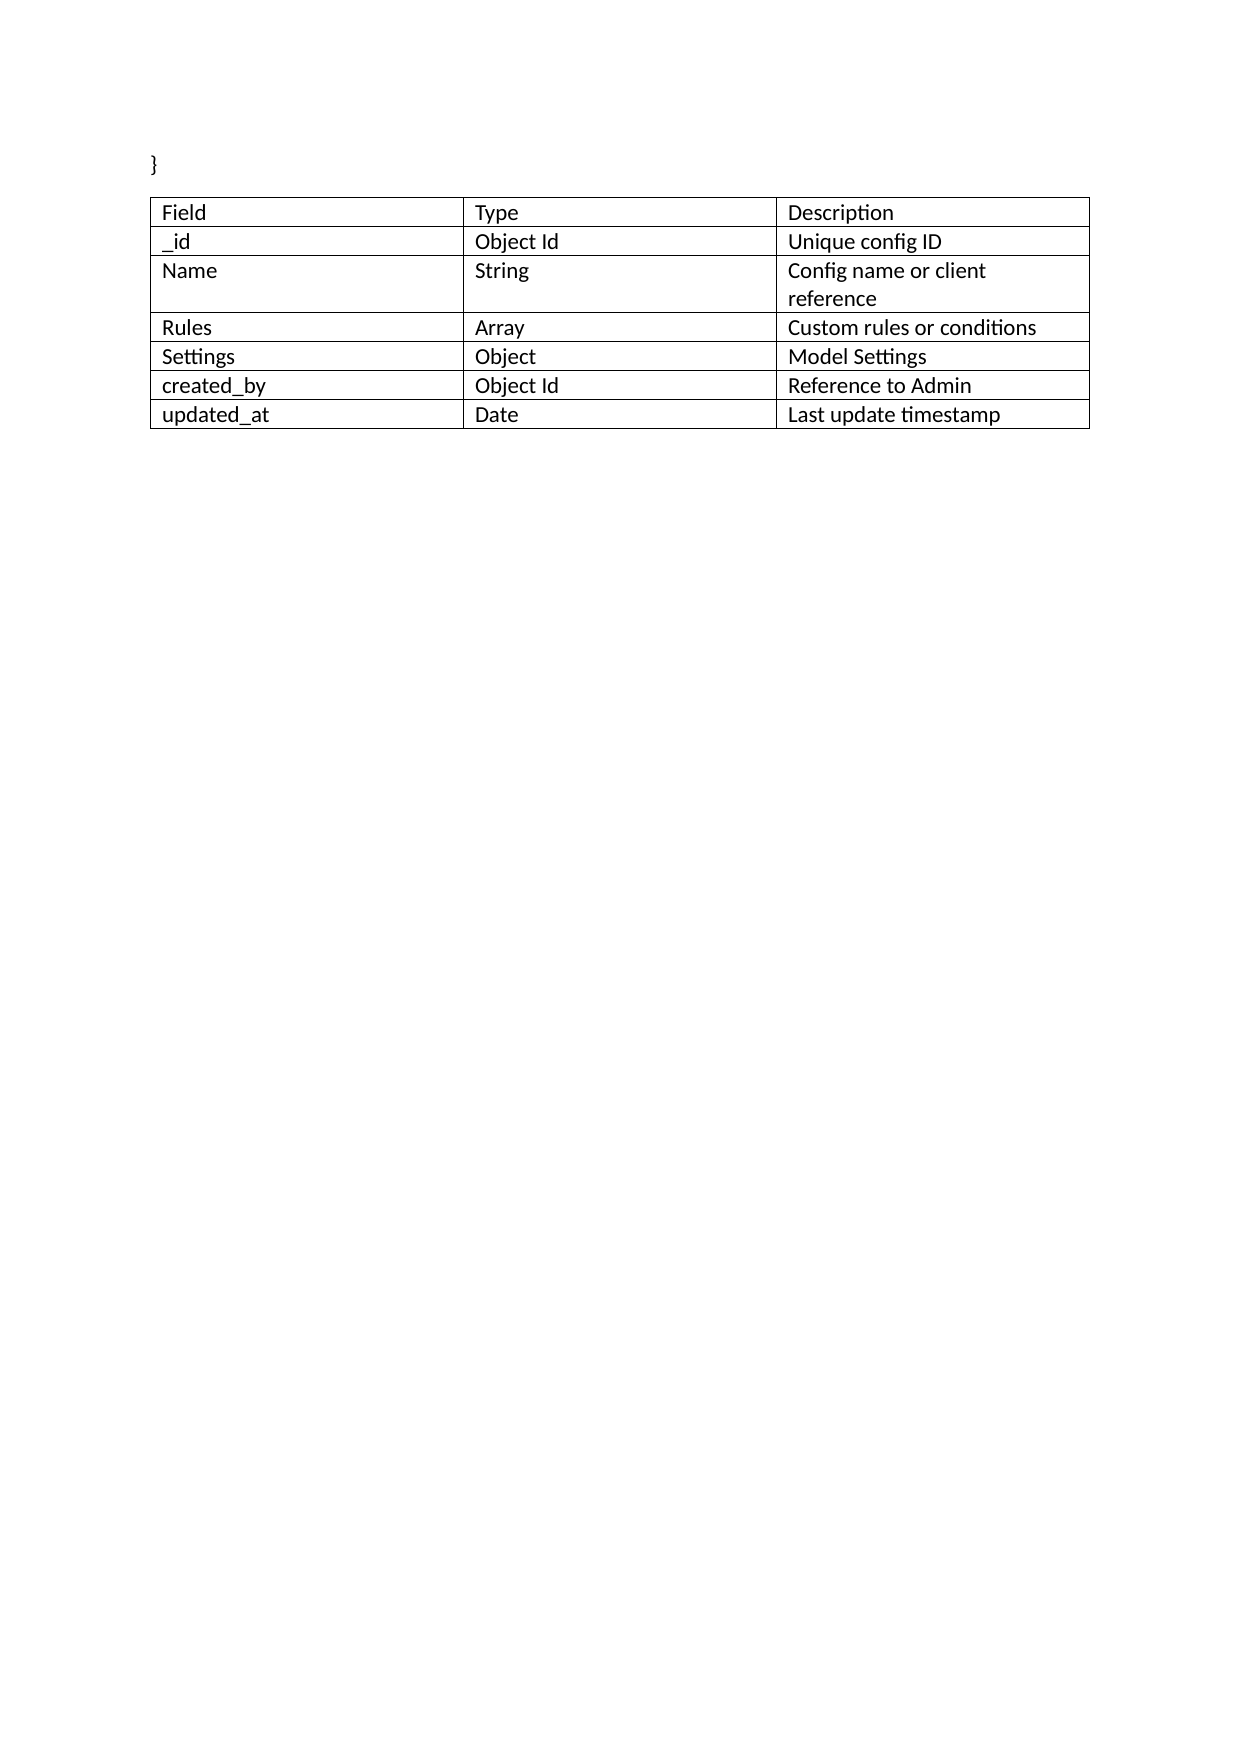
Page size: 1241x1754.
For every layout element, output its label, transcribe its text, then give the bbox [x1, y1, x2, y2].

table_cell created_by [151, 371, 463, 399]
table_header Description [777, 198, 1089, 226]
table_cell Settings [151, 342, 463, 370]
table_cell updated_at [151, 400, 463, 428]
table_cell Reference to Admin [777, 371, 1089, 399]
table_cell Last update timestamp [777, 400, 1089, 428]
table_cell String [464, 256, 776, 312]
table_cell Custom rules or conditions [777, 313, 1089, 341]
table_cell Unique config ID [777, 227, 1089, 255]
table_cell Array [464, 313, 776, 341]
table_cell Object Id [464, 227, 776, 255]
table_cell Date [464, 400, 776, 428]
table_cell Name [151, 256, 463, 312]
table_header Field [151, 198, 463, 226]
table_cell _id [151, 227, 463, 255]
table_cell Config name or client reference [777, 256, 1089, 312]
table_cell Object Id [464, 371, 776, 399]
table_header Type [464, 198, 776, 226]
table_cell Object [464, 342, 776, 370]
table_cell Rules [151, 313, 463, 341]
table_cell Model Settings [777, 342, 1089, 370]
text } [150, 150, 1090, 178]
